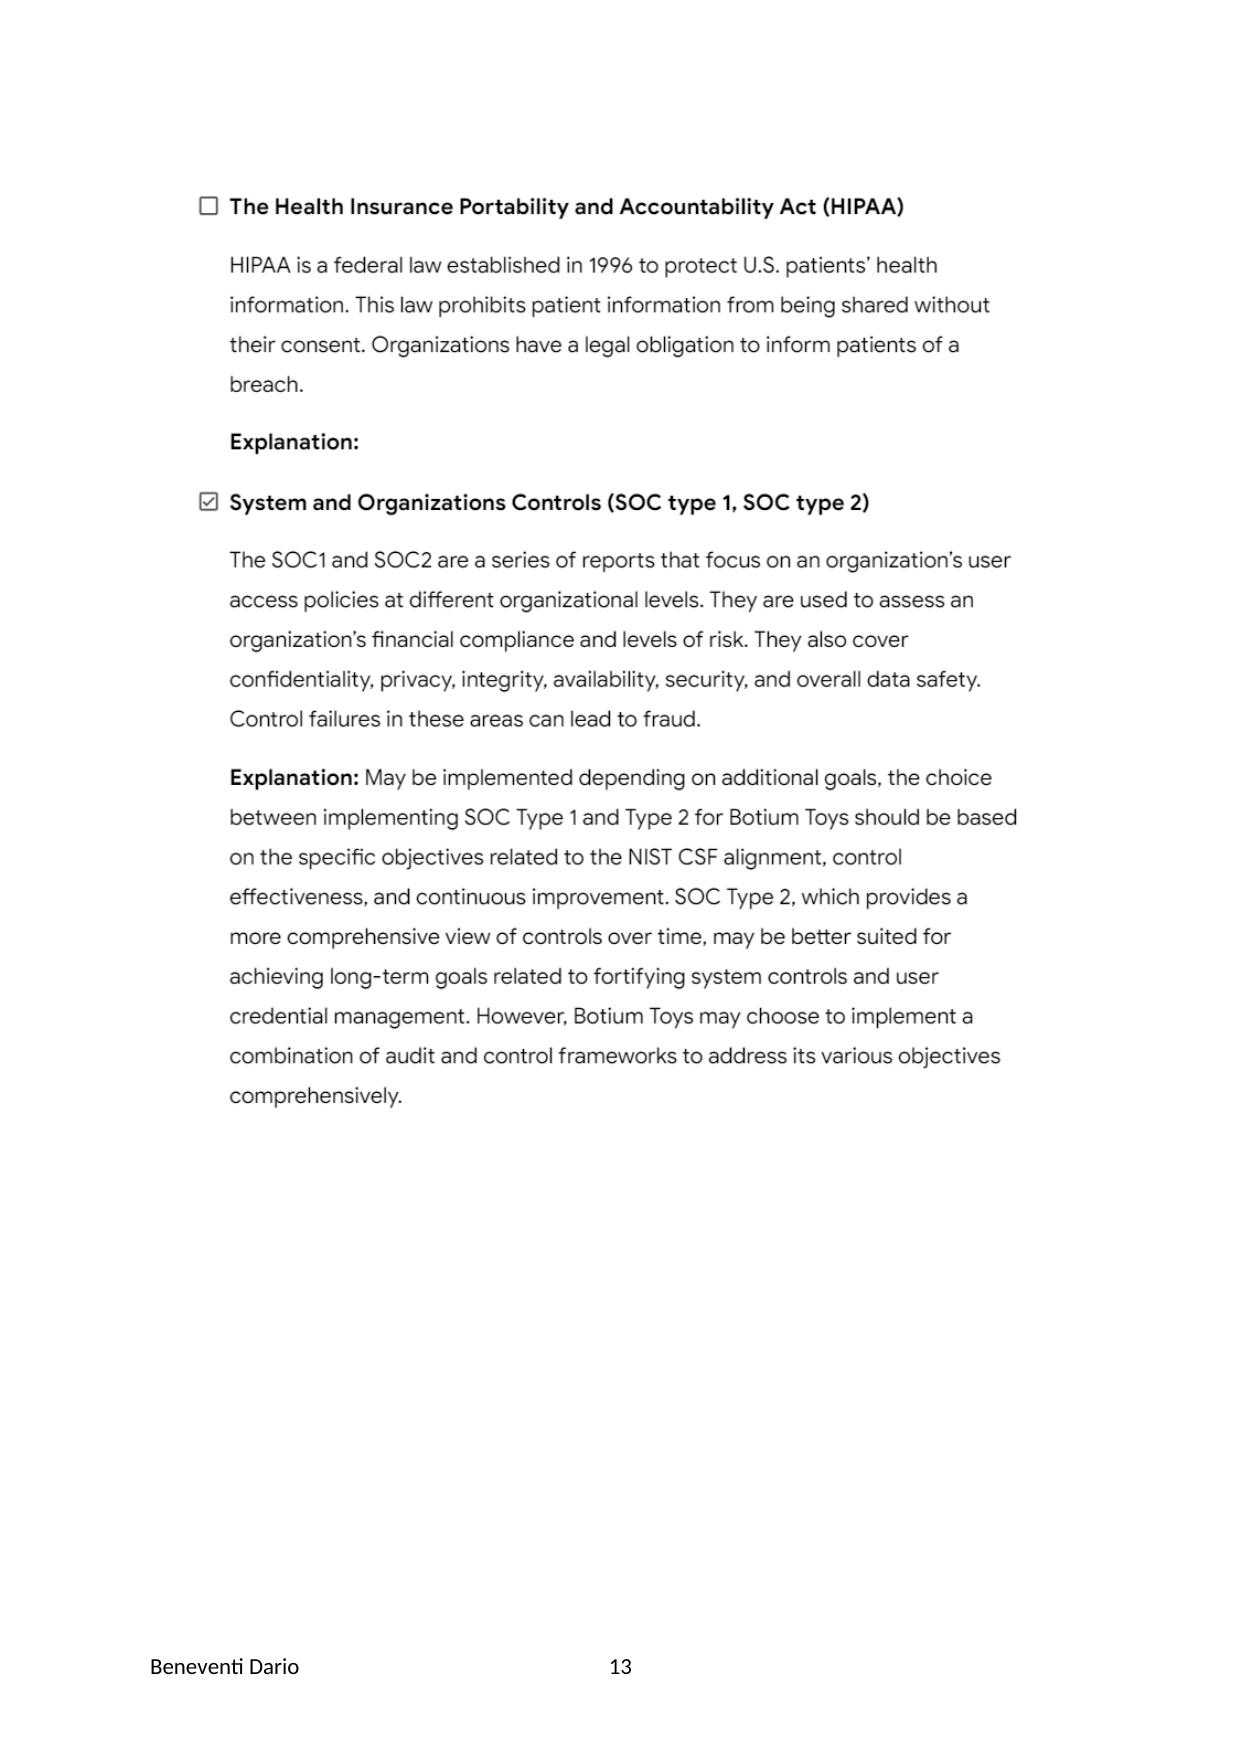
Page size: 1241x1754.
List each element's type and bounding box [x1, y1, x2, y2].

picture [150, 150, 1091, 1145]
